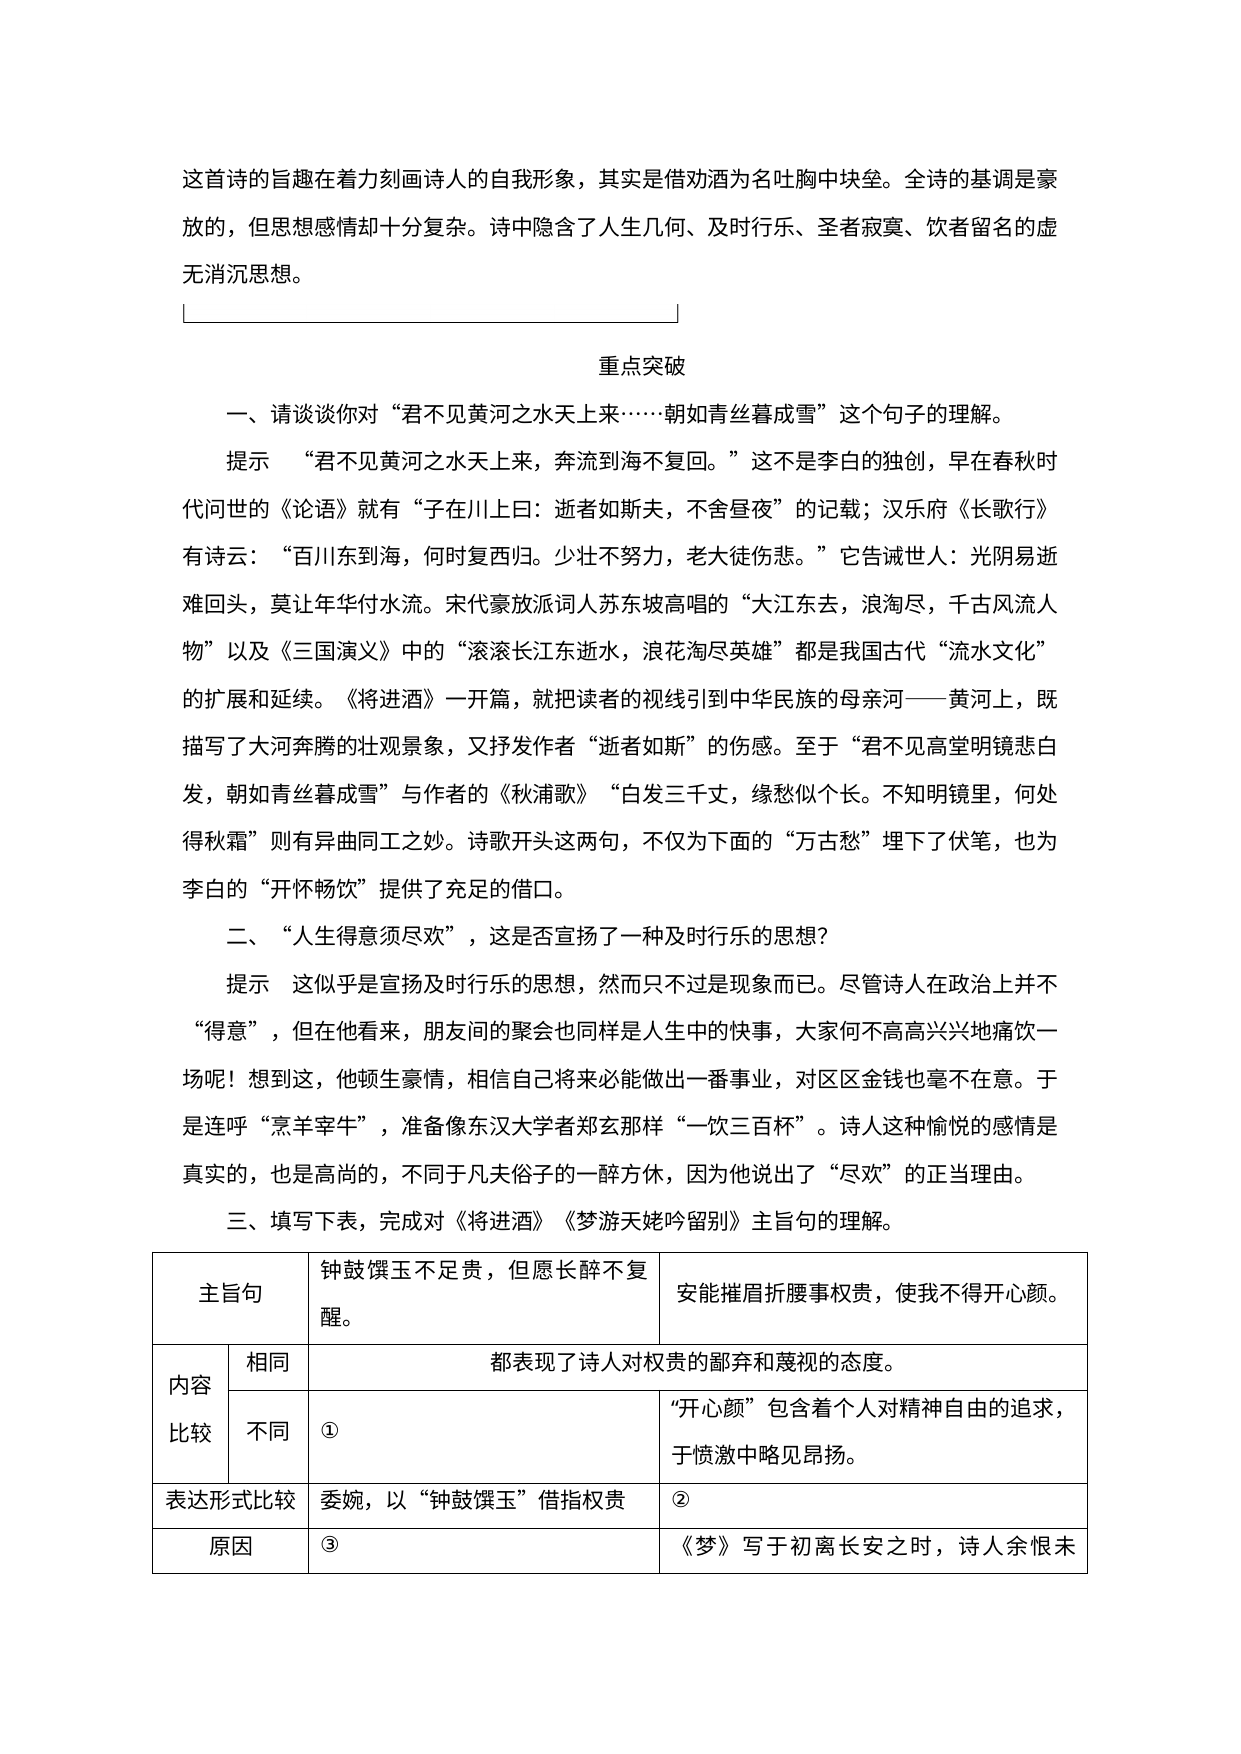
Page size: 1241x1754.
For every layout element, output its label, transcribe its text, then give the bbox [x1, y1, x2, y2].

table_header 钟鼓馔玉不足贵，但愿长醉不复醒。 [309, 1253, 659, 1344]
table_cell 内容比较 [153, 1345, 228, 1482]
table_cell ② [660, 1484, 1087, 1528]
table_cell “开心颜”包含着个人对精神自由的追求，于愤激中略见昂扬。 [660, 1391, 1087, 1482]
text 提示 这似乎是宣扬及时行乐的思想，然而只不过是现象而已。尽管诗人在政治上并不“得意”，但在他看来，朋友间的聚会也同样是人生中的快事，大家何不高高兴兴地痛饮一场呢！想到这，他顿生豪情，相信自己将来必能做出一番事业，对区区金钱也毫不在意。于是连呼“烹羊宰牛”，准备像东汉大学者郑玄那样“一饮三百杯”。诗人这种愉悦的感情是真实的，也是高尚的，不同于凡夫俗子的一醉方休，因为他说出了“尽欢”的正当理由。 [183, 967, 1058, 1188]
table_cell 表达形式比较 [153, 1484, 308, 1528]
text 二、“人生得意须尽欢”，这是否宣扬了一种及时行乐的思想？ [183, 919, 1058, 951]
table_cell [660, 1529, 1087, 1573]
table_header 安能摧眉折腰事权贵，使我不得开心颜。 [660, 1253, 1087, 1344]
text 提示 “君不见黄河之水天上来，奔流到海不复回。”这不是李白的独创，早在春秋时代问世的《论语》就有“子在川上曰：逝者如斯夫，不舍昼夜”的记载；汉乐府《长歌行》有诗云：“百川东到海，何时复西归。少壮不努力，老大徒伤悲。”它告诫世人：光阴易逝难回头，莫让年华付水流。宋代豪放派词人苏东坡高唱的“大江东去，浪淘尽，千古风流人物”以及《三国演义》中的“滚滚长江东逝水，浪花淘尽英雄”都是我国古代“流水文化”的扩展和延续。《将进酒》一开篇，就把读者的视线引到中华民族的母亲河——黄河上，既描写了大河奔腾的壮观景象，又抒发作者“逝者如斯”的伤感。至于“君不见高堂明镜悲白发，朝如青丝暮成雪”与作者的《秋浦歌》“白发三千丈，缘愁似个长。不知明镜里，何处得秋霜”则有异曲同工之妙。诗歌开头这两句，不仅为下面的“万古愁”埋下了伏笔，也为李白的“开怀畅饮”提供了充足的借口。 [183, 444, 1058, 903]
table_cell 原因 [153, 1529, 308, 1573]
text 这首诗的旨趣在着力刻画诗人的自我形象，其实是借劝酒为名吐胸中块垒。全诗的基调是豪放的，但思想感情却十分复杂。诗中隐含了人生几何、及时行乐、圣者寂寞、饮者留名的虚无消沉思想。 [183, 162, 1058, 289]
table_cell ③ [309, 1529, 659, 1573]
table_cell 不同 [229, 1391, 308, 1482]
table_cell 相同 [229, 1345, 308, 1389]
text 重点突破 [183, 349, 1058, 381]
table_cell 委婉，以“钟鼓馔玉”借指权贵 [309, 1484, 659, 1528]
picture [182, 304, 679, 325]
table_header 主旨句 [153, 1253, 308, 1344]
text 一、请谈谈你对“君不见黄河之水天上来……朝如青丝暮成雪”这个句子的理解。 [183, 397, 1058, 428]
text 三、填写下表，完成对《将进酒》《梦游天姥吟留别》主旨句的理解。 [183, 1204, 1058, 1236]
table_cell 都表现了诗人对权贵的鄙弃和蔑视的态度。 [309, 1345, 1087, 1389]
table_cell ① [309, 1391, 659, 1482]
